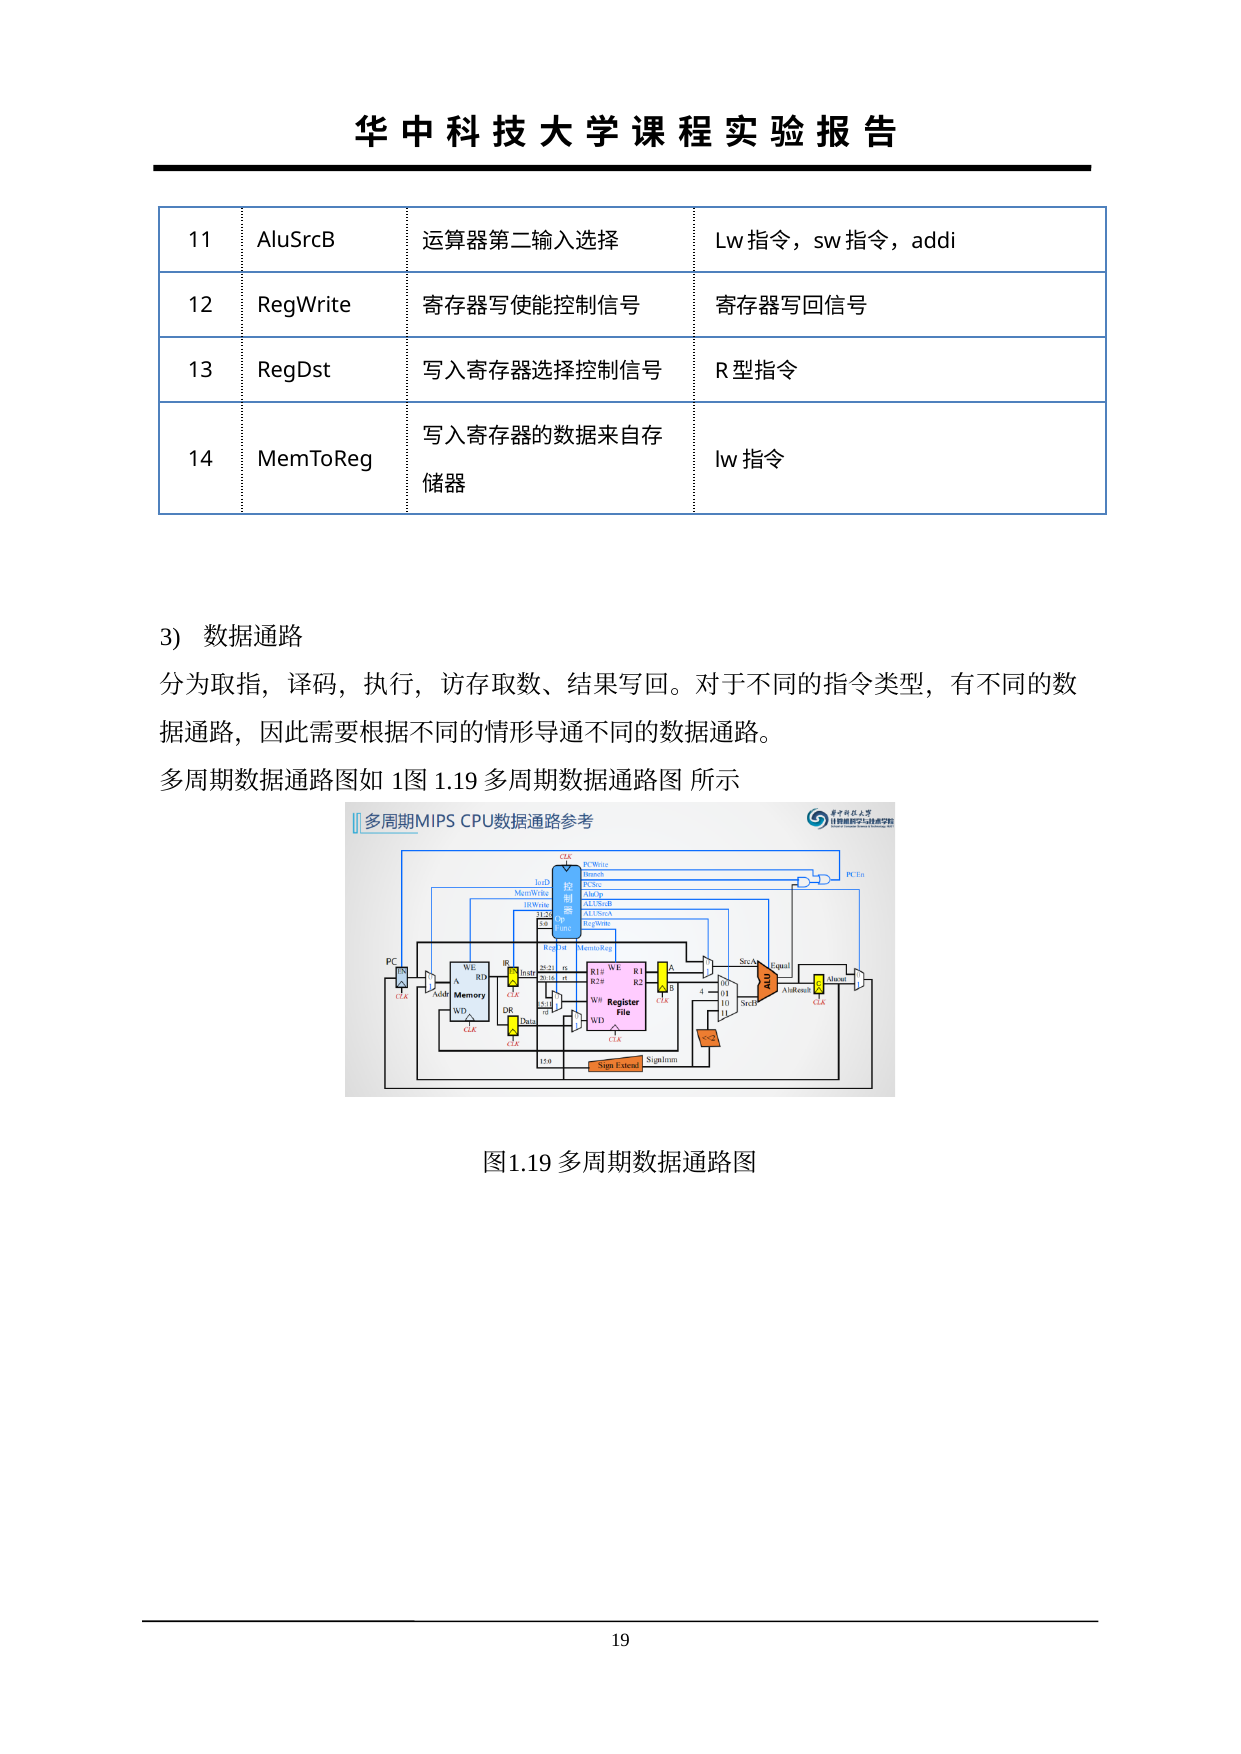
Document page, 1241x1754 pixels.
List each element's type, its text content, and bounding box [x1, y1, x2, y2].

list 数据通路 [159, 611, 1081, 659]
table_cell 寄存器写回信号 [694, 273, 1105, 336]
text 多周期数据通路图如 图1.19 多周期数据通路图 所示 [159, 754, 1081, 802]
list 分为取指，译码，执行，访存取数、结果写回。对于不同的指令类型，有不同的数据通路，因此需要根据不同的情形导通不同的数据通路。 [159, 659, 1081, 754]
table_cell lw指令 [694, 403, 1105, 513]
table_cell 运算器第二输入选择 [407, 208, 694, 271]
table_cell MemToReg [242, 403, 407, 513]
table_cell 寄存器写使能控制信号 [407, 273, 694, 336]
table_cell Lw指令，sw指令，addi [694, 208, 1105, 271]
table_cell RegDst [242, 338, 407, 401]
table_cell R型指令 [694, 338, 1105, 401]
table_cell 12 [160, 273, 242, 336]
table_cell 13 [160, 338, 242, 401]
table_cell 14 [160, 403, 242, 513]
table_cell 写入寄存器的数据来自存储器 [407, 403, 694, 513]
table_cell AluSrcB [242, 208, 407, 271]
table_cell 写入寄存器选择控制信号 [407, 338, 694, 401]
table_cell 11 [160, 208, 242, 271]
picture [345, 802, 896, 1097]
table_cell RegWrite [242, 273, 407, 336]
list 图1.19 多周期数据通路图 [159, 1137, 1081, 1185]
